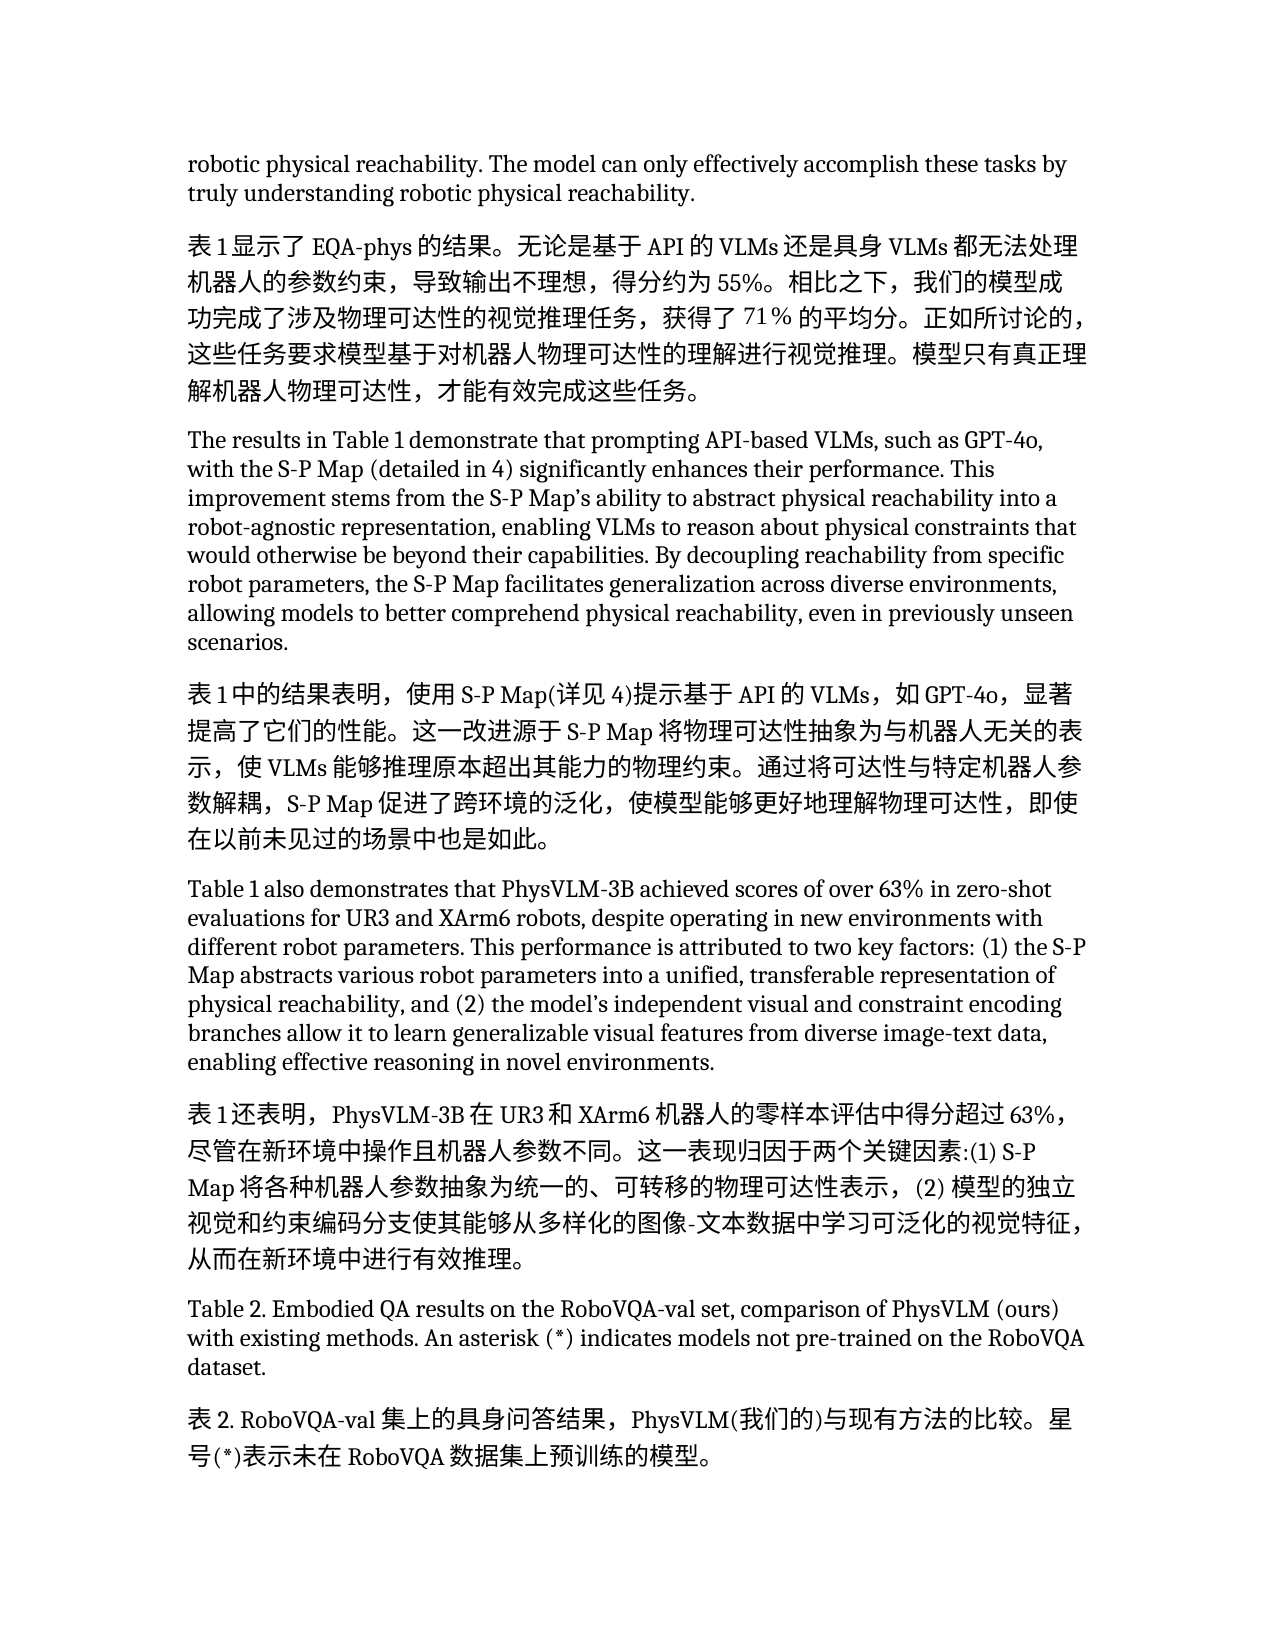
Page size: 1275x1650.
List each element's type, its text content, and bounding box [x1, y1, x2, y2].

text 表1中的结果表明，使用S-P Map(详见4)提示基于API的VLMs，如GPT-4o，显著提高了它们的性能。这一改进源于S-P Map将物理可达性抽象为与机器人无关的表示，使VLMs能够推理原本超出其能力的物理约束。通过将可达性与特定机器人参数解耦，S-P Map促进了跨环境的泛化，使模型能够更好地理解物理可达性，即使在以前未见过的场景中也是如此。 [187, 675, 1087, 856]
text 表1还表明，PhysVLM-3B在UR3和XArm6机器人的零样本评估中得分超过63%，尽管在新环境中操作且机器人参数不同。这一表现归因于两个关键因素:(1) S-P Map将各种机器人参数抽象为统一的、可转移的物理可达性表示，(2) 模型的独立视觉和约束编码分支使其能够从多样化的图像-文本数据中学习可泛化的视觉特征，从而在新环境中进行有效推理。 [187, 1095, 1087, 1276]
text Table 2. Embodied QA results on the RoboVQA-val set, comparison of PhysVLM (ours) with existing methods. An asterisk (*) indicates models not pre-trained on the RoboVQA dataset. [187, 1295, 1087, 1381]
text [187, 150, 1087, 207]
text The results in Table 1 demonstrate that prompting API-based VLMs, such as GPT-4o, with the S-P Map (detailed in 4) significantly enhances their performance. This improvement stems from the S-P Map’s ability to abstract physical reachability into a robot-agnostic representation, enabling VLMs to reason about physical constraints that would otherwise be beyond their capabilities. By decoupling reachability from specific robot parameters, the S-P Map facilitates generalization across diverse environments, allowing models to better comprehend physical reachability, even in previously unseen scenarios. [187, 426, 1087, 656]
text 表1显示了EQA-phys的结果。无论是基于API的VLMs还是具身VLMs都无法处理机器人的参数约束，导致输出不理想，得分约为55%。相比之下，我们的模型成功完成了涉及物理可达性的视觉推理任务，获得了 的平均分。正如所讨论的，这些任务要求模型基于对机器人物理可达性的理解进行视觉推理。模型只有真正理解机器人物理可达性，才能有效完成这些任务。 [187, 226, 1087, 407]
text 表2. RoboVQA-val集上的具身问答结果，PhysVLM(我们的)与现有方法的比较。星号(*)表示未在RoboVQA数据集上预训练的模型。 [187, 1400, 1087, 1472]
text Table 1 also demonstrates that PhysVLM-3B achieved scores of over 63% in zero-shot evaluations for UR3 and XArm6 robots, despite operating in new environments with different robot parameters. This performance is attributed to two key factors: (1) the S-P Map abstracts various robot parameters into a unified, transferable representation of physical reachability, and (2) the model’s independent visual and constraint encoding branches allow it to learn generalizable visual features from diverse image-text data, enabling effective reasoning in novel environments. [187, 875, 1087, 1076]
